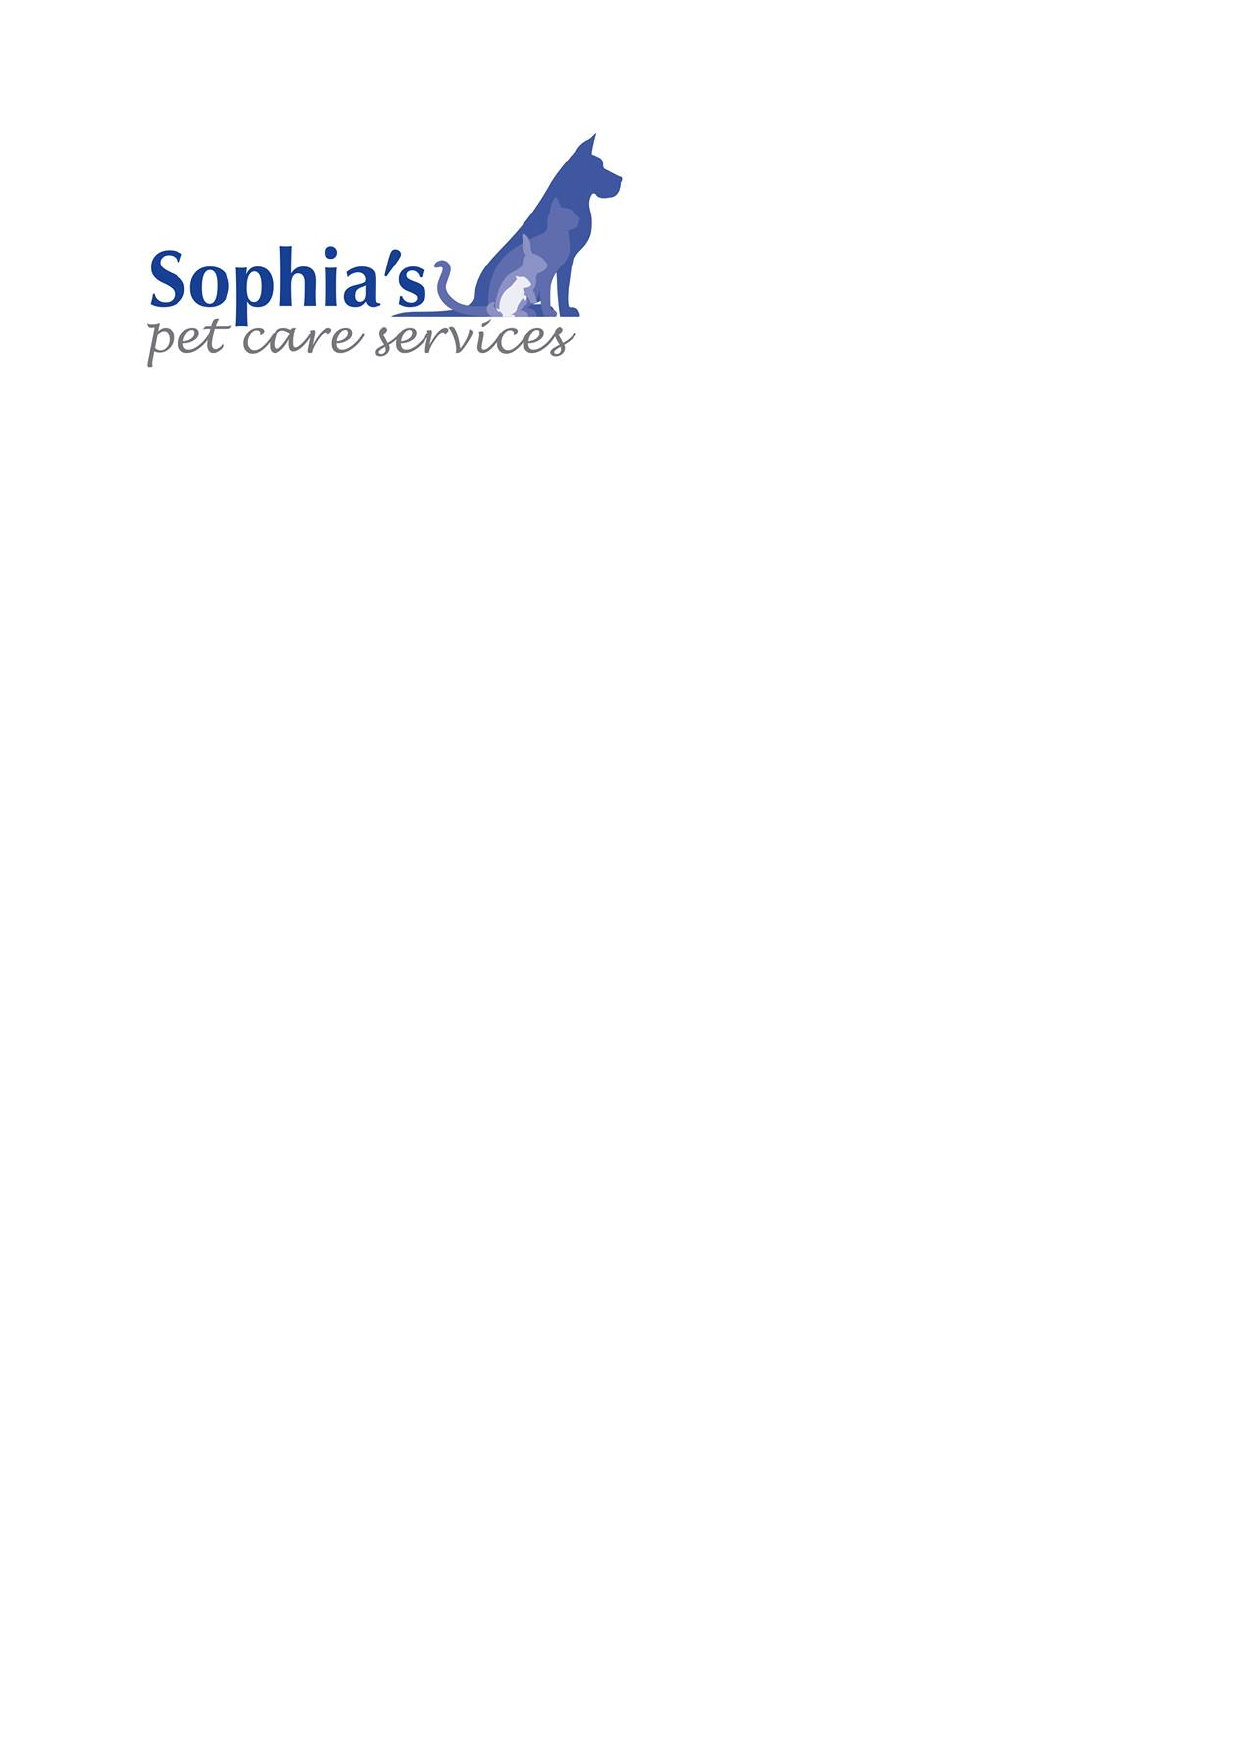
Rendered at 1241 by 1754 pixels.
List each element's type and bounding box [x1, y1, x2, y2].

picture [78, 109, 689, 380]
